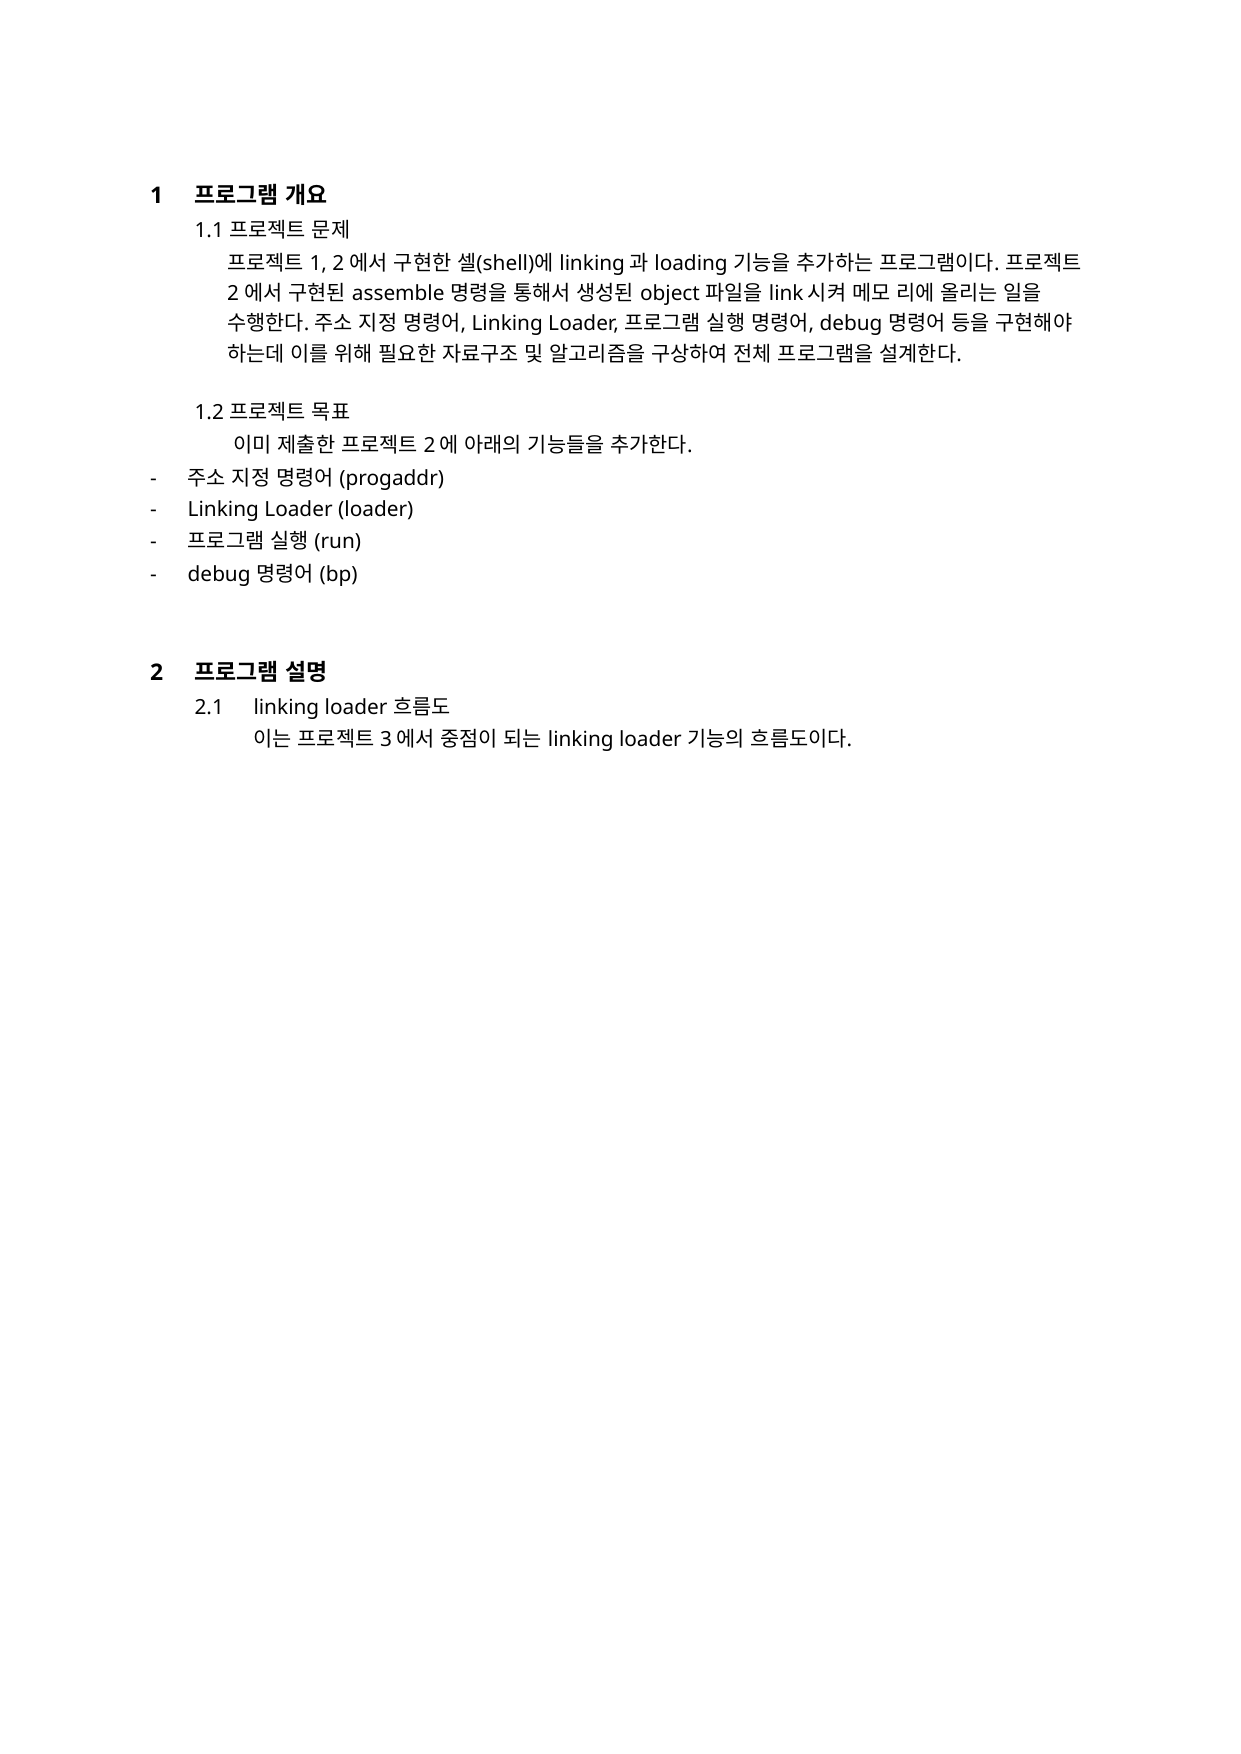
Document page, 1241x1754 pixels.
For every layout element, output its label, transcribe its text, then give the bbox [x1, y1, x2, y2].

text 1.1 프로젝트 문제 [194, 213, 1090, 243]
list 프로그램 설명 [150, 654, 1090, 687]
text 이미 제출한 프로젝트 2에 아래의 기능들을 추가한다. [150, 428, 1090, 458]
list 프로그램 개요 [150, 177, 1090, 211]
list 프로그램 실행 (run) [150, 524, 1090, 554]
list 이는 프로젝트 3에서 중점이 되는 linking loader 기능의 흐름도이다. [253, 723, 1090, 753]
list linking loader 흐름도 [194, 690, 1090, 720]
list debug 명령어 (bp) [150, 557, 1090, 587]
text 프로젝트 1, 2 에서 구현한 셀(shell)에 linking과 loading 기능을 추가하는 프로그램이다. 프로젝트 2 에서 구현된 assemble 명령을 통해서 생성된 object 파일을 link시켜 메모 리에 올리는 일을 수행한다. 주소 지정 명령어, Linking Loader, 프로그램 실행 명령어, debug 명령어 등을 구현해야 하는데 이를 위해 필요한 자료구조 및 알고리즘을 구상하여 전체 프로그램을 설계한다. [227, 246, 1090, 367]
list 주소 지정 명령어 (progaddr) [150, 461, 1090, 491]
list Linking Loader (loader) [150, 494, 1090, 522]
text 1.2 프로젝트 목표 [194, 396, 1090, 426]
